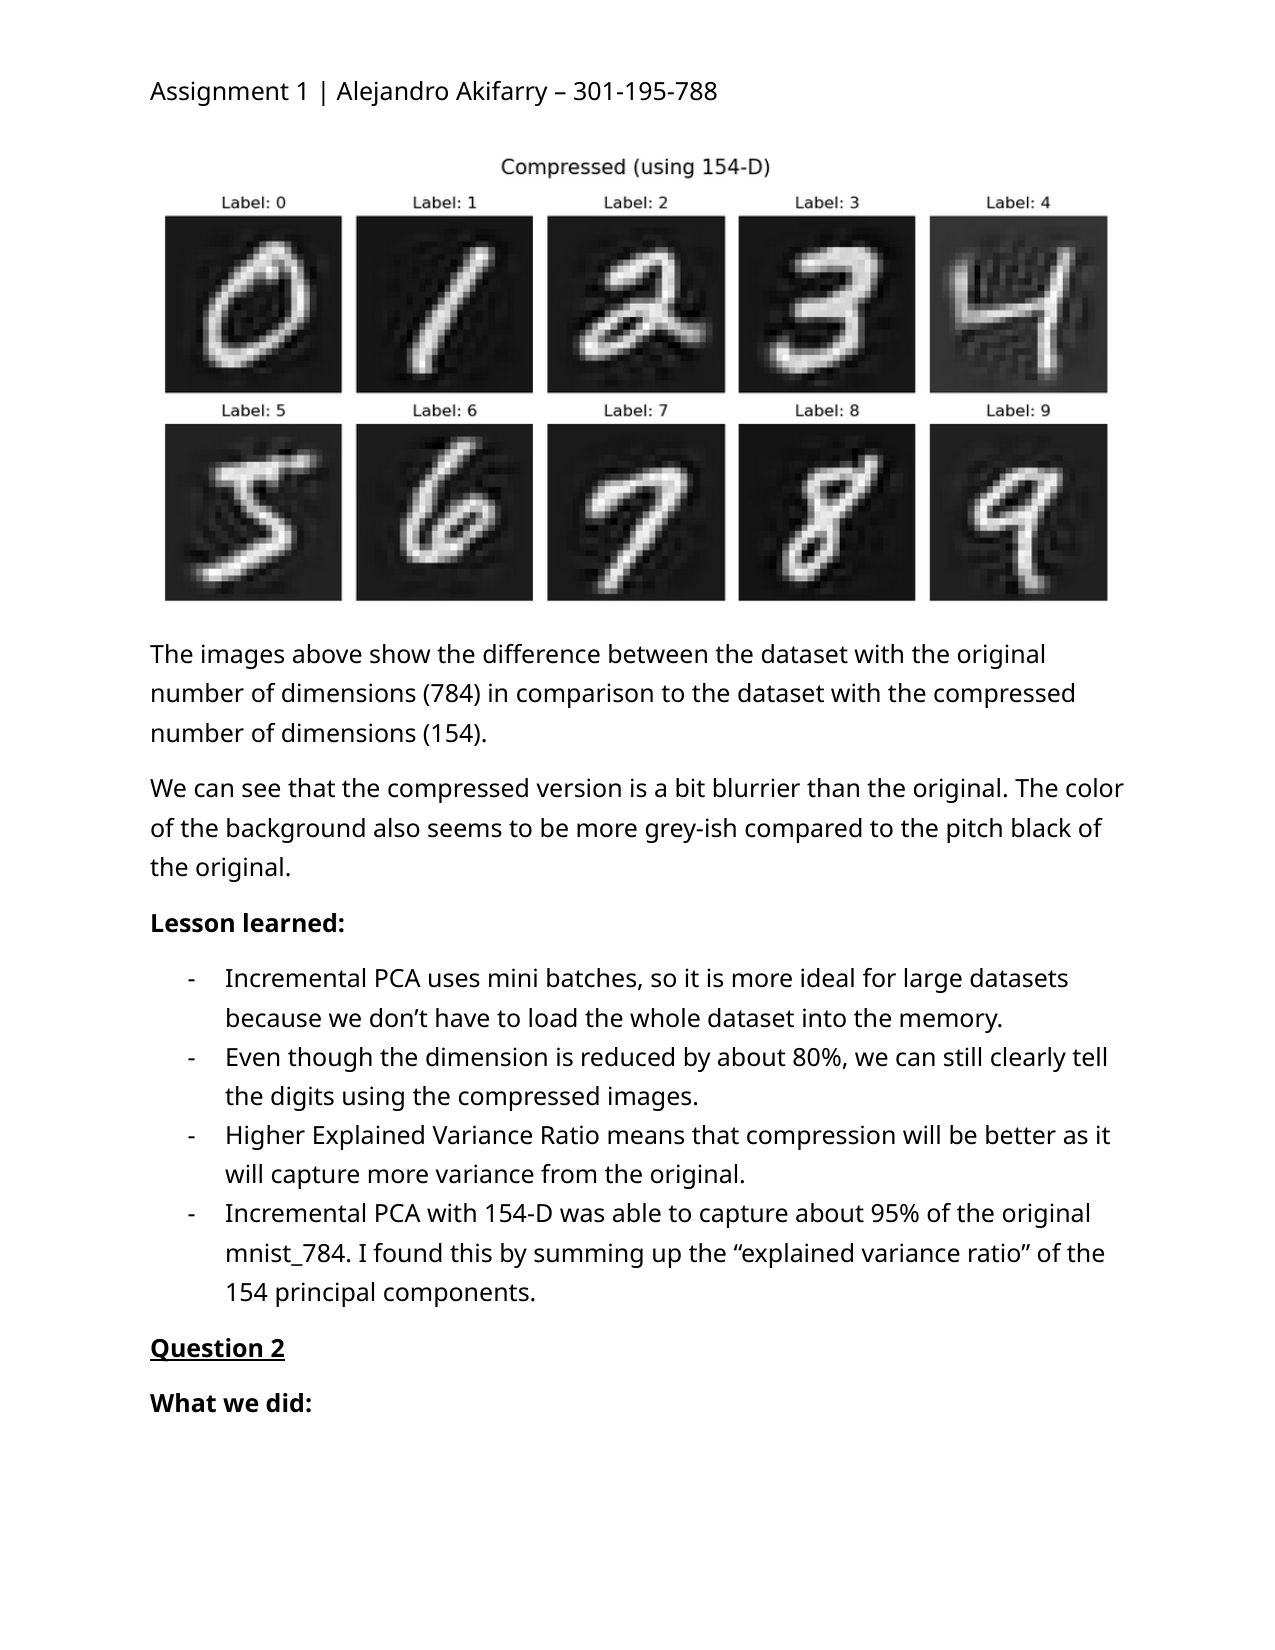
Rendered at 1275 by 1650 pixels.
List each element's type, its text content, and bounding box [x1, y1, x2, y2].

picture [150, 150, 1125, 616]
text We can see that the compressed version is a bit blurrier than the original. The color of the background also seems to be more grey-ish compared to the pitch black of the original. [150, 771, 1125, 883]
list Higher Explained Variance Ratio means that compression will be better as it will capture more variance from the original. [187, 1118, 1125, 1191]
text The images above show the difference between the dataset with the original number of dimensions (784) in comparison to the dataset with the compressed number of dimensions (154). [150, 637, 1125, 749]
list Incremental PCA with 154-D was able to capture about 95% of the original mnist_784. I found this by summing up the “explained variance ratio” of the 154 principal components. [187, 1196, 1125, 1308]
list Even though the dimension is reduced by about 80%, we can still clearly tell the digits using the compressed images. [187, 1039, 1125, 1113]
text Lesson learned: [150, 905, 1125, 939]
text Question 2 [150, 1330, 1125, 1364]
text What we did: [150, 1386, 1125, 1420]
list Incremental PCA uses mini batches, so it is more ideal for large datasets because we don’t have to load the whole dataset into the memory. [187, 961, 1125, 1034]
